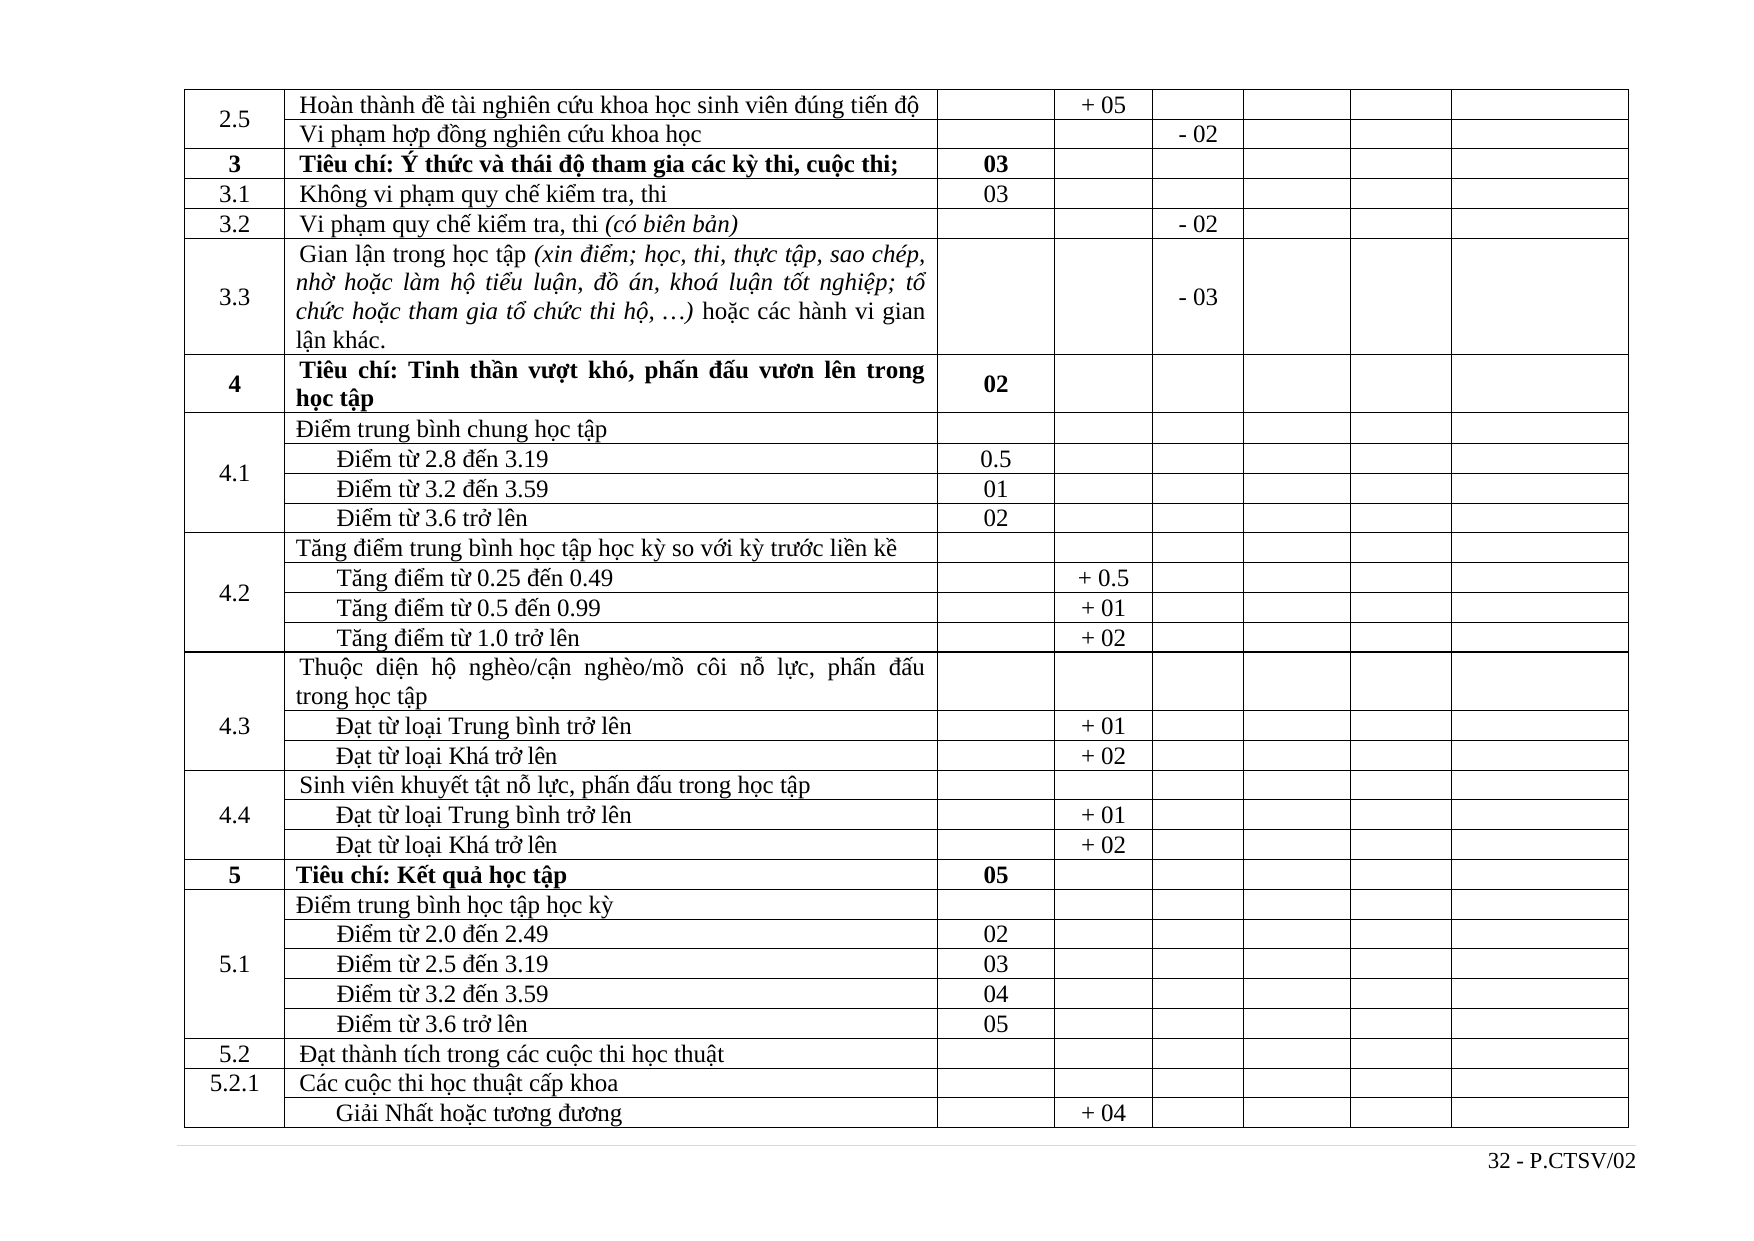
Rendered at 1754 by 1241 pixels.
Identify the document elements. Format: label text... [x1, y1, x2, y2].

table_cell [1244, 949, 1350, 978]
table_cell [1452, 623, 1628, 651]
table_cell Điểm từ 3.2 đến 3.59 [285, 979, 937, 1008]
table_cell Thuộc diện hộ nghèo/cận nghèo/mồ côi nỗ lực, phấn đấu trong học tập [285, 653, 937, 710]
table_cell [1351, 1069, 1451, 1097]
table_cell [1452, 563, 1628, 592]
table_cell Điểm từ 2.8 đến 3.19 [285, 444, 937, 473]
table_cell 3.1 [185, 179, 284, 208]
table_cell Đạt thành tích trong các cuộc thi học thuật [285, 1039, 937, 1067]
table_cell [1452, 771, 1628, 799]
table_cell [1452, 741, 1628, 769]
table_cell + 04 [1055, 1098, 1152, 1127]
table_cell [1244, 474, 1350, 502]
table_cell 02 [938, 504, 1054, 532]
table_cell + 02 [1055, 830, 1152, 859]
table_cell 01 [938, 474, 1054, 502]
table_cell [1055, 979, 1152, 1008]
table_cell [1153, 979, 1243, 1008]
table_cell [938, 890, 1054, 918]
table_cell [1351, 533, 1451, 562]
table_cell [1452, 860, 1628, 889]
table_cell [1351, 1009, 1451, 1038]
table_cell [1055, 444, 1152, 473]
table_cell Tiêu chí: Ý thức và thái độ tham gia các kỳ thi, cuộc thi; [285, 149, 937, 178]
table_cell [1055, 771, 1152, 799]
table_cell + 0.5 [1055, 563, 1152, 592]
table_cell [1351, 1098, 1451, 1127]
table_cell [1153, 533, 1243, 562]
table_cell Vi phạm quy chế kiểm tra, thi (có biên bản) [285, 209, 937, 238]
table_cell [1153, 860, 1243, 889]
table_cell [1244, 533, 1350, 562]
table_cell [1244, 741, 1350, 769]
table_cell [1153, 890, 1243, 918]
table_cell [1055, 890, 1152, 918]
table_cell [1153, 474, 1243, 502]
table_cell [1244, 860, 1350, 889]
table_cell [1244, 979, 1350, 1008]
table_cell [1351, 474, 1451, 502]
table_cell [938, 563, 1054, 592]
table_cell [1244, 920, 1350, 948]
table_cell 03 [938, 179, 1054, 208]
table_cell [1452, 653, 1628, 710]
table_cell [1244, 653, 1350, 710]
table_cell [1153, 949, 1243, 978]
table_cell Điểm trung bình học tập học kỳ [285, 890, 937, 918]
table_cell 04 [938, 979, 1054, 1008]
table_cell [1153, 1069, 1243, 1097]
table_cell [1055, 120, 1152, 148]
table_cell [1244, 593, 1350, 622]
table_cell [938, 771, 1054, 799]
table_cell [1452, 533, 1628, 562]
table_cell [1055, 504, 1152, 532]
table_cell [1153, 413, 1243, 443]
table_cell [1153, 623, 1243, 651]
table_cell 5 [185, 860, 284, 889]
table_cell [1055, 474, 1152, 502]
table_cell [938, 653, 1054, 710]
table_cell [1351, 209, 1451, 238]
table_cell + 01 [1055, 800, 1152, 829]
table_cell [1153, 444, 1243, 473]
table_cell 05 [938, 1009, 1054, 1038]
table_cell 4.4 [185, 771, 284, 859]
table_cell 4.3 [185, 653, 284, 769]
table_cell [938, 623, 1054, 651]
table_cell [1055, 355, 1152, 412]
table_cell - 02 [1153, 120, 1243, 148]
table_cell Hoàn thành đề tài nghiên cứu khoa học sinh viên đúng tiến độ [285, 90, 937, 118]
table_cell [1244, 355, 1350, 412]
table_cell [1244, 830, 1350, 859]
table_cell [938, 830, 1054, 859]
table_cell [1452, 1069, 1628, 1097]
table_cell [1244, 890, 1350, 918]
table_cell [1055, 149, 1152, 178]
table_cell Tăng điểm từ 0.25 đến 0.49 [285, 563, 937, 592]
table_cell [1452, 209, 1628, 238]
table_cell [1351, 800, 1451, 829]
table_cell [938, 413, 1054, 443]
table_cell [1452, 800, 1628, 829]
table_cell [1452, 920, 1628, 948]
table_cell [1244, 149, 1350, 178]
table_cell 3.2 [185, 209, 284, 238]
table_cell [1055, 920, 1152, 948]
table_cell [1351, 504, 1451, 532]
table_cell + 02 [1055, 741, 1152, 769]
table_cell [1452, 830, 1628, 859]
table_cell [1153, 179, 1243, 208]
table_cell [1055, 239, 1152, 354]
table_cell [1244, 1009, 1350, 1038]
table_cell [1055, 1009, 1152, 1038]
table_cell [1055, 653, 1152, 710]
table_cell [1452, 979, 1628, 1008]
table_cell Điểm từ 2.0 đến 2.49 [285, 920, 937, 948]
table_cell [1452, 179, 1628, 208]
table_cell Điểm từ 3.6 trở lên [285, 1009, 937, 1038]
table_cell [1055, 1039, 1152, 1067]
table_cell [1351, 653, 1451, 710]
table_cell Tăng điểm từ 1.0 trở lên [285, 623, 937, 651]
table_cell [1244, 209, 1350, 238]
table_cell [1452, 90, 1628, 118]
table_cell [1452, 890, 1628, 918]
table_cell [1244, 179, 1350, 208]
table_cell [1244, 1098, 1350, 1127]
table_cell [938, 800, 1054, 829]
table_cell [938, 741, 1054, 769]
table_cell [1153, 1098, 1243, 1127]
table_cell + 01 [1055, 711, 1152, 740]
table_cell [938, 711, 1054, 740]
table_cell [1351, 149, 1451, 178]
table_cell + 05 [1055, 90, 1152, 118]
table_cell [1452, 355, 1628, 412]
table_cell Tiêu chí: Tinh thần vượt khó, phấn đấu vươn lên trong học tập [285, 355, 937, 412]
table_cell [938, 533, 1054, 562]
table_cell [1153, 504, 1243, 532]
table_cell [1452, 711, 1628, 740]
table_cell [1351, 355, 1451, 412]
table_cell [1153, 593, 1243, 622]
table_cell 0.5 [938, 444, 1054, 473]
table_cell + 02 [1055, 623, 1152, 651]
table_cell [1452, 239, 1628, 354]
table_cell [1452, 1098, 1628, 1127]
table_cell [1351, 890, 1451, 918]
table_cell [1351, 1039, 1451, 1067]
table_cell [1351, 860, 1451, 889]
table_cell [1153, 1039, 1243, 1067]
table_cell [1351, 623, 1451, 651]
table_cell + 01 [1055, 593, 1152, 622]
table_cell [1351, 90, 1451, 118]
table_cell Điểm từ 3.6 trở lên [285, 504, 937, 532]
table_cell 05 [938, 860, 1054, 889]
table_cell 3.3 [185, 239, 284, 354]
table_cell Gian lận trong học tập (xin điểm; học, thi, thực tập, sao chép, nhờ hoặc làm hộ tiểu luận, đồ án, khoá luận tốt nghiệp; tổ chức hoặc tham gia tổ chức thi hộ, …) hoặc các hành vi gian lận khác. [285, 239, 937, 354]
table_cell [1351, 593, 1451, 622]
table_cell [1055, 533, 1152, 562]
table_cell [1244, 623, 1350, 651]
table_cell [1055, 209, 1152, 238]
table_cell Điểm từ 3.2 đến 3.59 [285, 474, 937, 502]
table_cell [1351, 120, 1451, 148]
table_cell [1055, 413, 1152, 443]
table_cell - 02 [1153, 209, 1243, 238]
table_cell Vi phạm hợp đồng nghiên cứu khoa học [285, 120, 937, 148]
table_cell [1351, 711, 1451, 740]
table_cell Sinh viên khuyết tật nỗ lực, phấn đấu trong học tập [285, 771, 937, 799]
table_cell [1244, 413, 1350, 443]
table_cell [1452, 149, 1628, 178]
table_cell [1153, 741, 1243, 769]
table_cell 02 [938, 355, 1054, 412]
table_cell [938, 1039, 1054, 1067]
table_cell [1452, 504, 1628, 532]
table_cell [1452, 120, 1628, 148]
table_cell [1153, 771, 1243, 799]
table_cell - 03 [1153, 239, 1243, 354]
table_cell Tăng điểm trung bình học tập học kỳ so với kỳ trước liền kề [285, 533, 937, 562]
table_cell [1351, 979, 1451, 1008]
table_cell [1351, 444, 1451, 473]
table_cell [938, 120, 1054, 148]
table_cell [1244, 771, 1350, 799]
table_cell [1244, 711, 1350, 740]
table_cell [1153, 711, 1243, 740]
table_cell [938, 1098, 1054, 1127]
table_cell Giải Nhất hoặc tương đương [285, 1098, 937, 1127]
table_cell [1244, 120, 1350, 148]
table_cell 4.2 [185, 533, 284, 651]
table_cell Điểm trung bình chung học tập [285, 413, 937, 443]
table_cell [1351, 949, 1451, 978]
table_cell 5.2 [185, 1039, 284, 1067]
table_cell 4 [185, 355, 284, 412]
table_cell [938, 1069, 1054, 1097]
table_cell [1244, 1069, 1350, 1097]
table_cell [1153, 149, 1243, 178]
table_cell [1452, 1039, 1628, 1067]
table_cell [1153, 653, 1243, 710]
table_cell 3 [185, 149, 284, 178]
table_cell [1055, 1069, 1152, 1097]
table_cell [1452, 1009, 1628, 1038]
table_cell [1055, 949, 1152, 978]
table_cell Tiêu chí: Kết quả học tập [285, 860, 937, 889]
table_cell [1452, 949, 1628, 978]
table_cell 4.1 [185, 413, 284, 532]
table_cell [1153, 355, 1243, 412]
table_cell [1244, 90, 1350, 118]
table_cell [1452, 474, 1628, 502]
table_cell Đạt từ loại Khá trở lên [285, 830, 937, 859]
table_cell 03 [938, 149, 1054, 178]
table_cell [1244, 444, 1350, 473]
table_cell 2.5 [185, 90, 284, 148]
table_cell [1351, 771, 1451, 799]
table_cell 02 [938, 920, 1054, 948]
table_cell [1351, 239, 1451, 354]
table_cell Không vi phạm quy chế kiểm tra, thi [285, 179, 937, 208]
table_cell Đạt từ loại Khá trở lên [285, 741, 937, 769]
table_cell [1351, 741, 1451, 769]
table_cell [1153, 920, 1243, 948]
table_cell [1244, 1039, 1350, 1067]
table_cell [938, 239, 1054, 354]
table_cell Điểm từ 2.5 đến 3.19 [285, 949, 937, 978]
table_cell [938, 209, 1054, 238]
table_cell [1351, 920, 1451, 948]
table_cell [1452, 593, 1628, 622]
table_cell [1351, 830, 1451, 859]
table_cell [1452, 413, 1628, 443]
table_cell Đạt từ loại Trung bình trở lên [285, 711, 937, 740]
table_cell [1351, 179, 1451, 208]
table_cell 5.1 [185, 890, 284, 1038]
table_cell [1452, 444, 1628, 473]
table_cell [1351, 563, 1451, 592]
table_cell 03 [938, 949, 1054, 978]
table_cell 5.2.1 [185, 1069, 284, 1127]
table_cell [1244, 239, 1350, 354]
table_cell Các cuộc thi học thuật cấp khoa [285, 1069, 937, 1097]
table_cell Tăng điểm từ 0.5 đến 0.99 [285, 593, 937, 622]
table_cell [938, 90, 1054, 118]
table_cell [938, 593, 1054, 622]
table_cell [1153, 830, 1243, 859]
table_cell [1055, 179, 1152, 208]
table_cell [1351, 413, 1451, 443]
table_cell [1153, 1009, 1243, 1038]
table_cell [1153, 90, 1243, 118]
table_cell [1153, 563, 1243, 592]
table_cell [1244, 563, 1350, 592]
table_cell [1153, 800, 1243, 829]
table_cell [1055, 860, 1152, 889]
table_cell Đạt từ loại Trung bình trở lên [285, 800, 937, 829]
table_cell [1244, 504, 1350, 532]
table_cell [1244, 800, 1350, 829]
